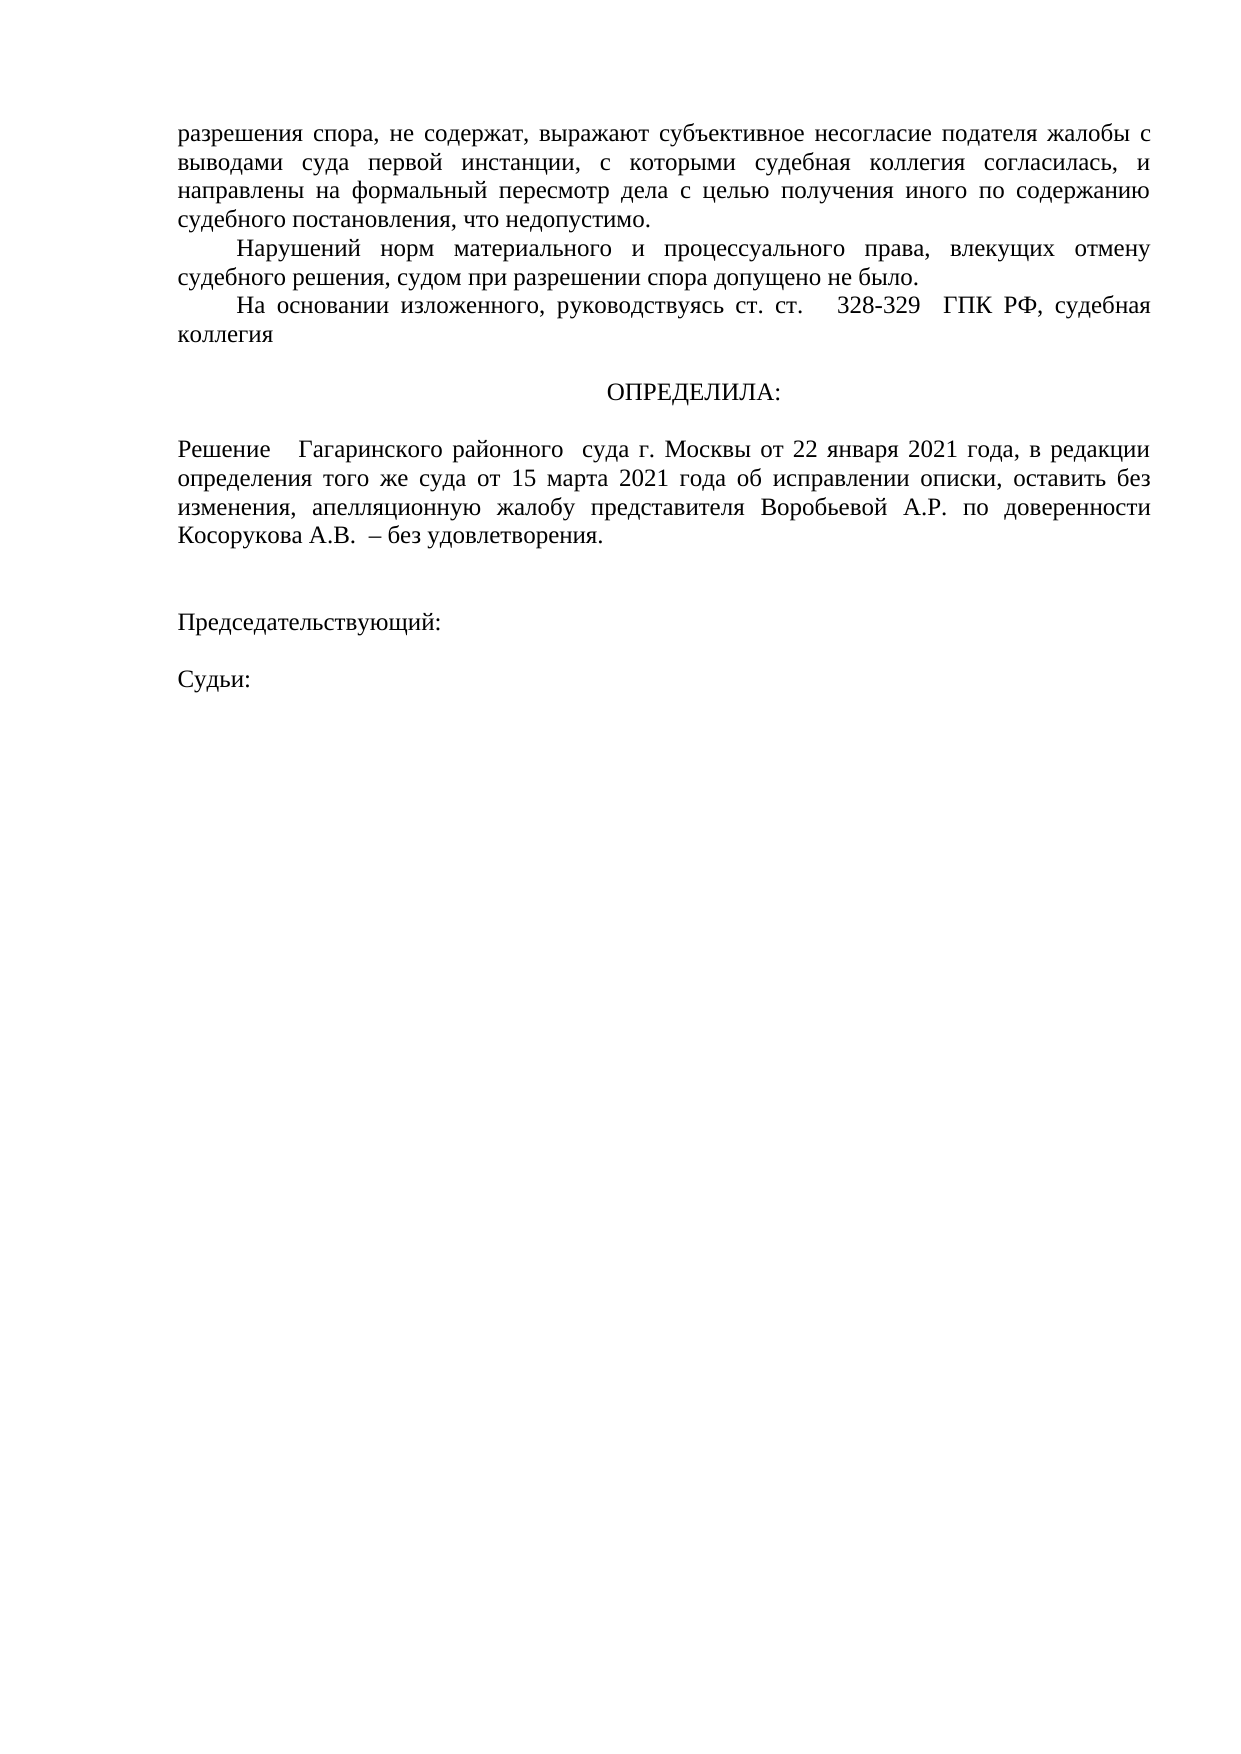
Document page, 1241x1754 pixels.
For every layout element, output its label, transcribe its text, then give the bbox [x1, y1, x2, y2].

text На основании изложенного, руководствуясь ст. ст. 328-329 ГПК РФ, судебная коллегия [177, 291, 1152, 348]
text ОПРЕДЕЛИЛА: [177, 377, 1152, 406]
text Судьи: [177, 664, 1152, 693]
text Нарушений норм материального и процессуального права, влекущих отмену судебного решения, судом при разрешении спора допущено не было. [177, 233, 1152, 291]
text Председательствующий: [177, 607, 1152, 636]
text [177, 118, 1152, 233]
text Решение Гагаринского районного суда г. Москвы от 22 января 2021 года, в редакции определения того же суда от 15 марта 2021 года об исправлении описки, оставить без изменения, апелляционную жалобу представителя Воробьевой А.Р. по доверенности Косорукова А.В. – без удовлетворения. [177, 434, 1152, 549]
